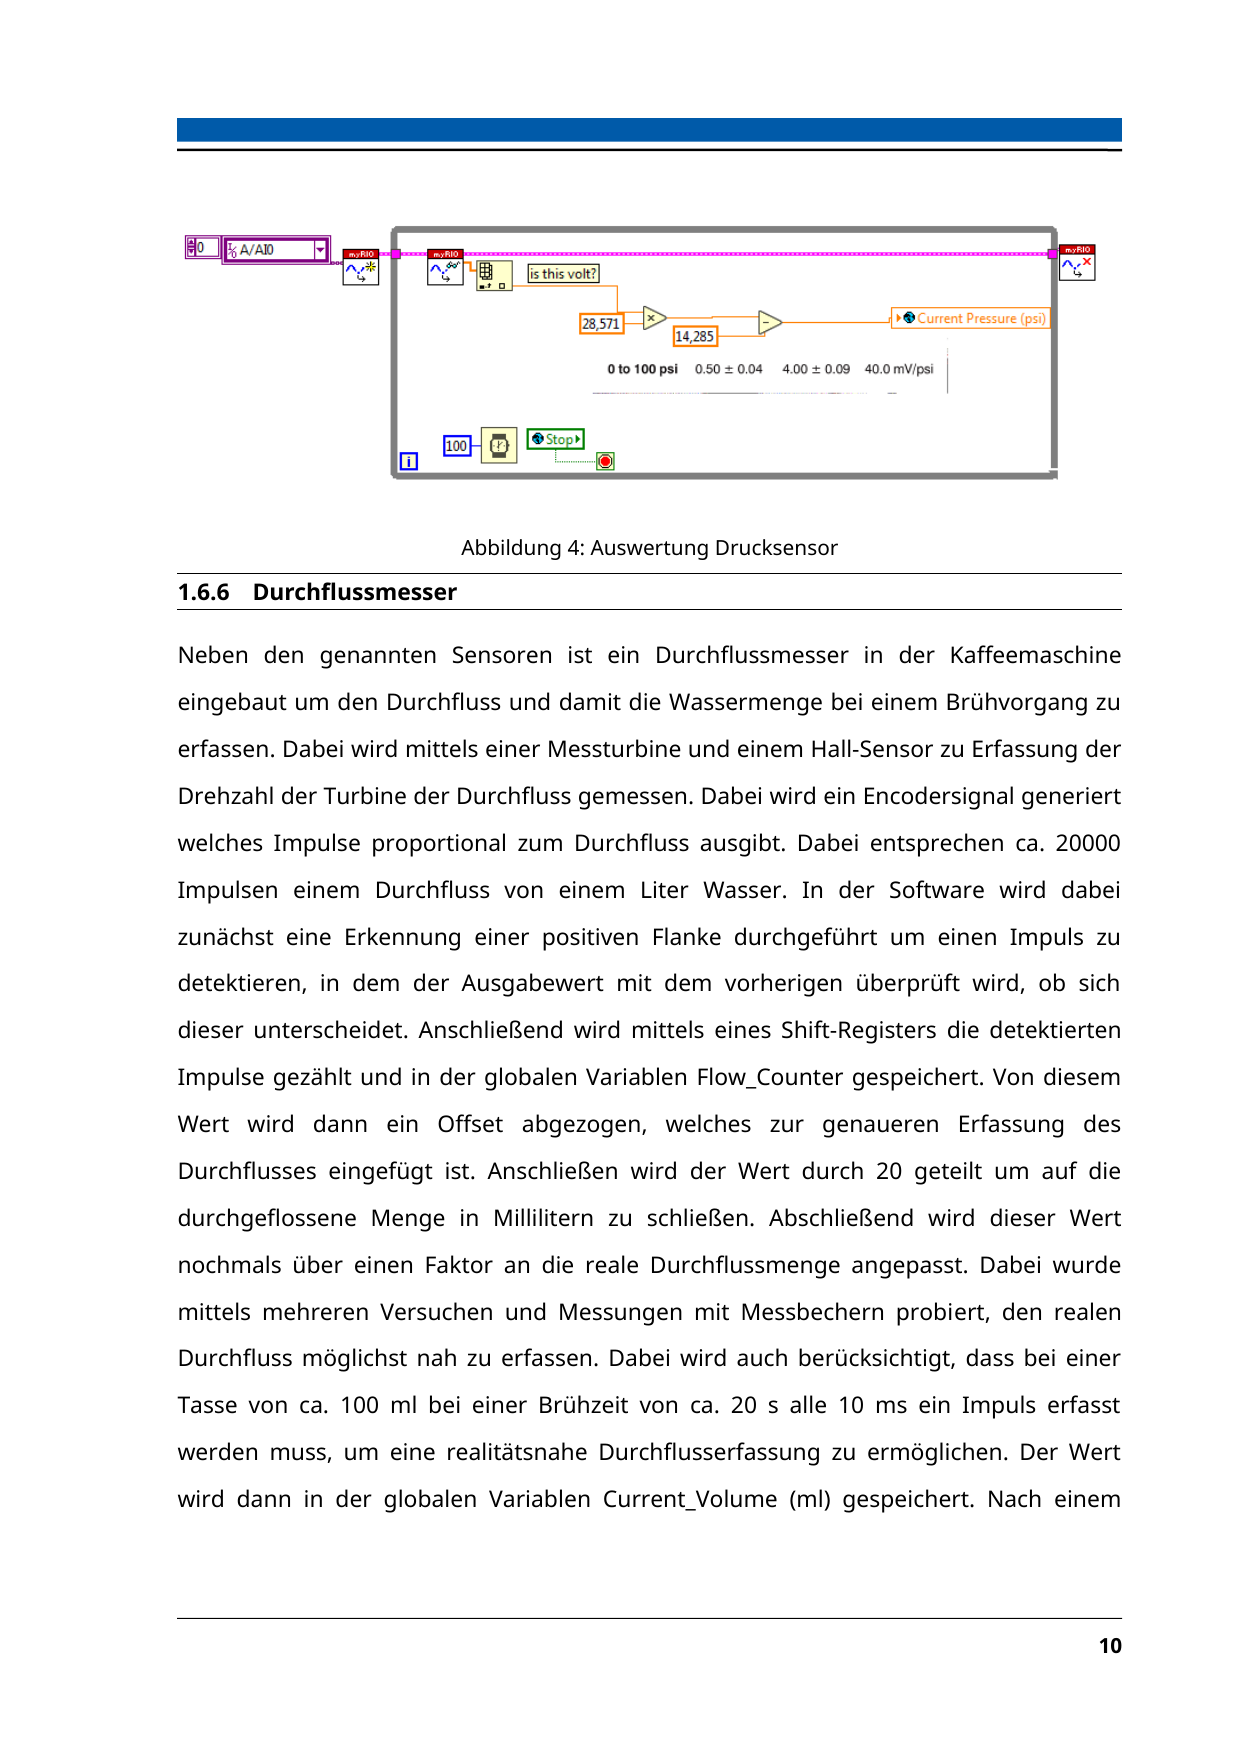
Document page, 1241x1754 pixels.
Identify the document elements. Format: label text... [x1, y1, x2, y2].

subtitle Durchflussmesser [177, 574, 1122, 609]
picture [177, 177, 1123, 507]
text Abbildung 4: Auswertung Drucksensor [177, 535, 1122, 560]
